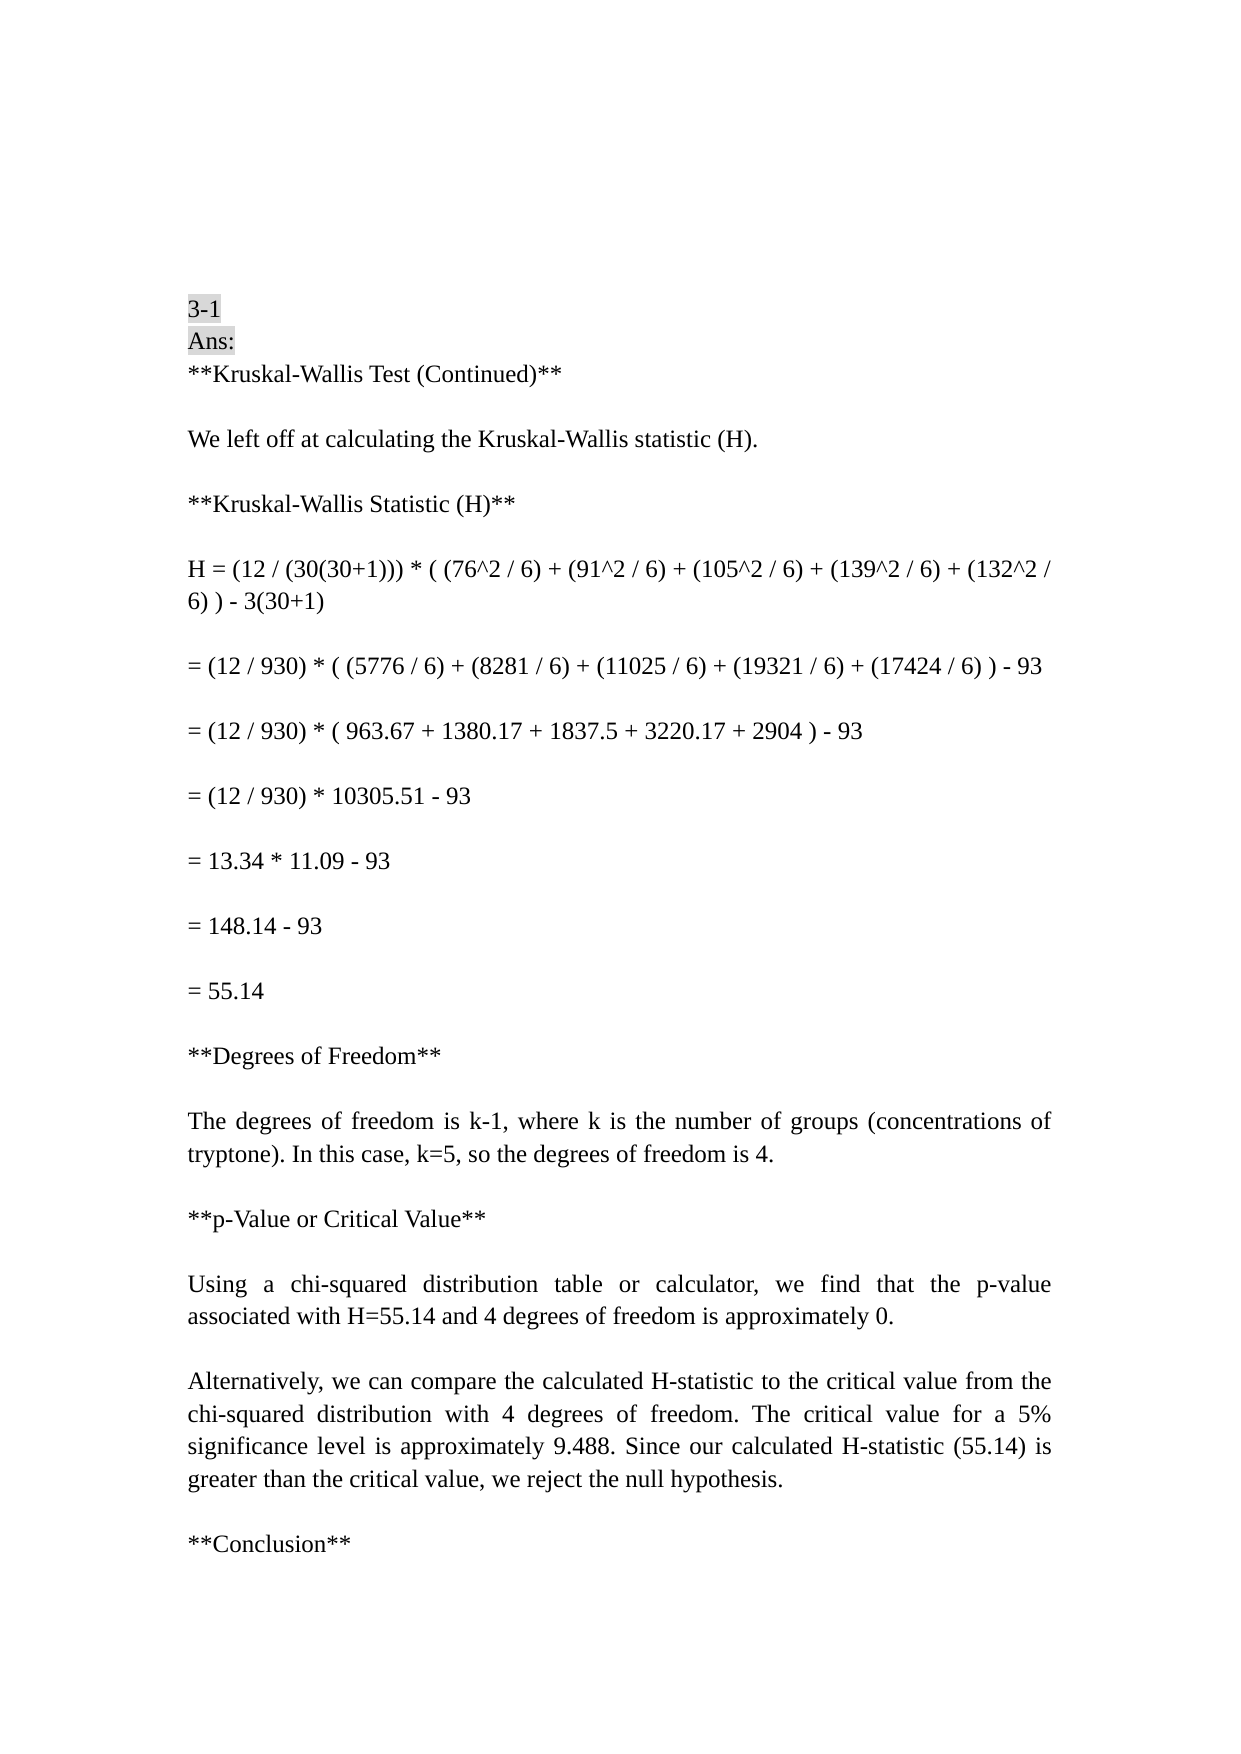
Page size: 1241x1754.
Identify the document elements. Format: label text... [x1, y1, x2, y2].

text = 55.14 [187, 974, 1053, 1007]
text **Kruskal-Wallis Statistic (H)** [187, 487, 1053, 519]
text = 13.34 * 11.09 - 93 [187, 844, 1053, 877]
text = 148.14 - 93 [187, 909, 1053, 942]
text H = (12 / (30(30+1))) * ( (76^2 / 6) + (91^2 / 6) + (105^2 / 6) + (139^2 / 6) + (132^2 / 6) ) - 3(30+1) [187, 552, 1053, 617]
text The degrees of freedom is k-1, where k is the number of groups (concentrations of tryptone). In this case, k=5, so the degrees of freedom is 4. [187, 1104, 1053, 1169]
text Using a chi-squared distribution table or calculator, we find that the p-value associated with H=55.14 and 4 degrees of freedom is approximately 0. [187, 1267, 1053, 1332]
text = (12 / 930) * 10305.51 - 93 [187, 779, 1053, 812]
text Ans: [187, 324, 1053, 357]
text **Kruskal-Wallis Test (Continued)** [187, 357, 1053, 389]
text **Degrees of Freedom** [187, 1039, 1053, 1072]
text = (12 / 930) * ( (5776 / 6) + (8281 / 6) + (11025 / 6) + (19321 / 6) + (17424 / 6) ) - 93 [187, 649, 1053, 682]
text **p-Value or Critical Value** [187, 1202, 1053, 1234]
text = (12 / 930) * ( 963.67 + 1380.17 + 1837.5 + 3220.17 + 2904 ) - 93 [187, 714, 1053, 747]
text **Conclusion** [187, 1527, 1053, 1559]
text Alternatively, we can compare the calculated H-statistic to the critical value from the chi-squared distribution with 4 degrees of freedom. The critical value for a 5% significance level is approximately 9.488. Since our calculated H-statistic (55.14) is greater than the critical value, we reject the null hypothesis. [187, 1364, 1053, 1494]
text 3-1 [187, 292, 1053, 324]
text We left off at calculating the Kruskal-Wallis statistic (H). [187, 422, 1053, 454]
